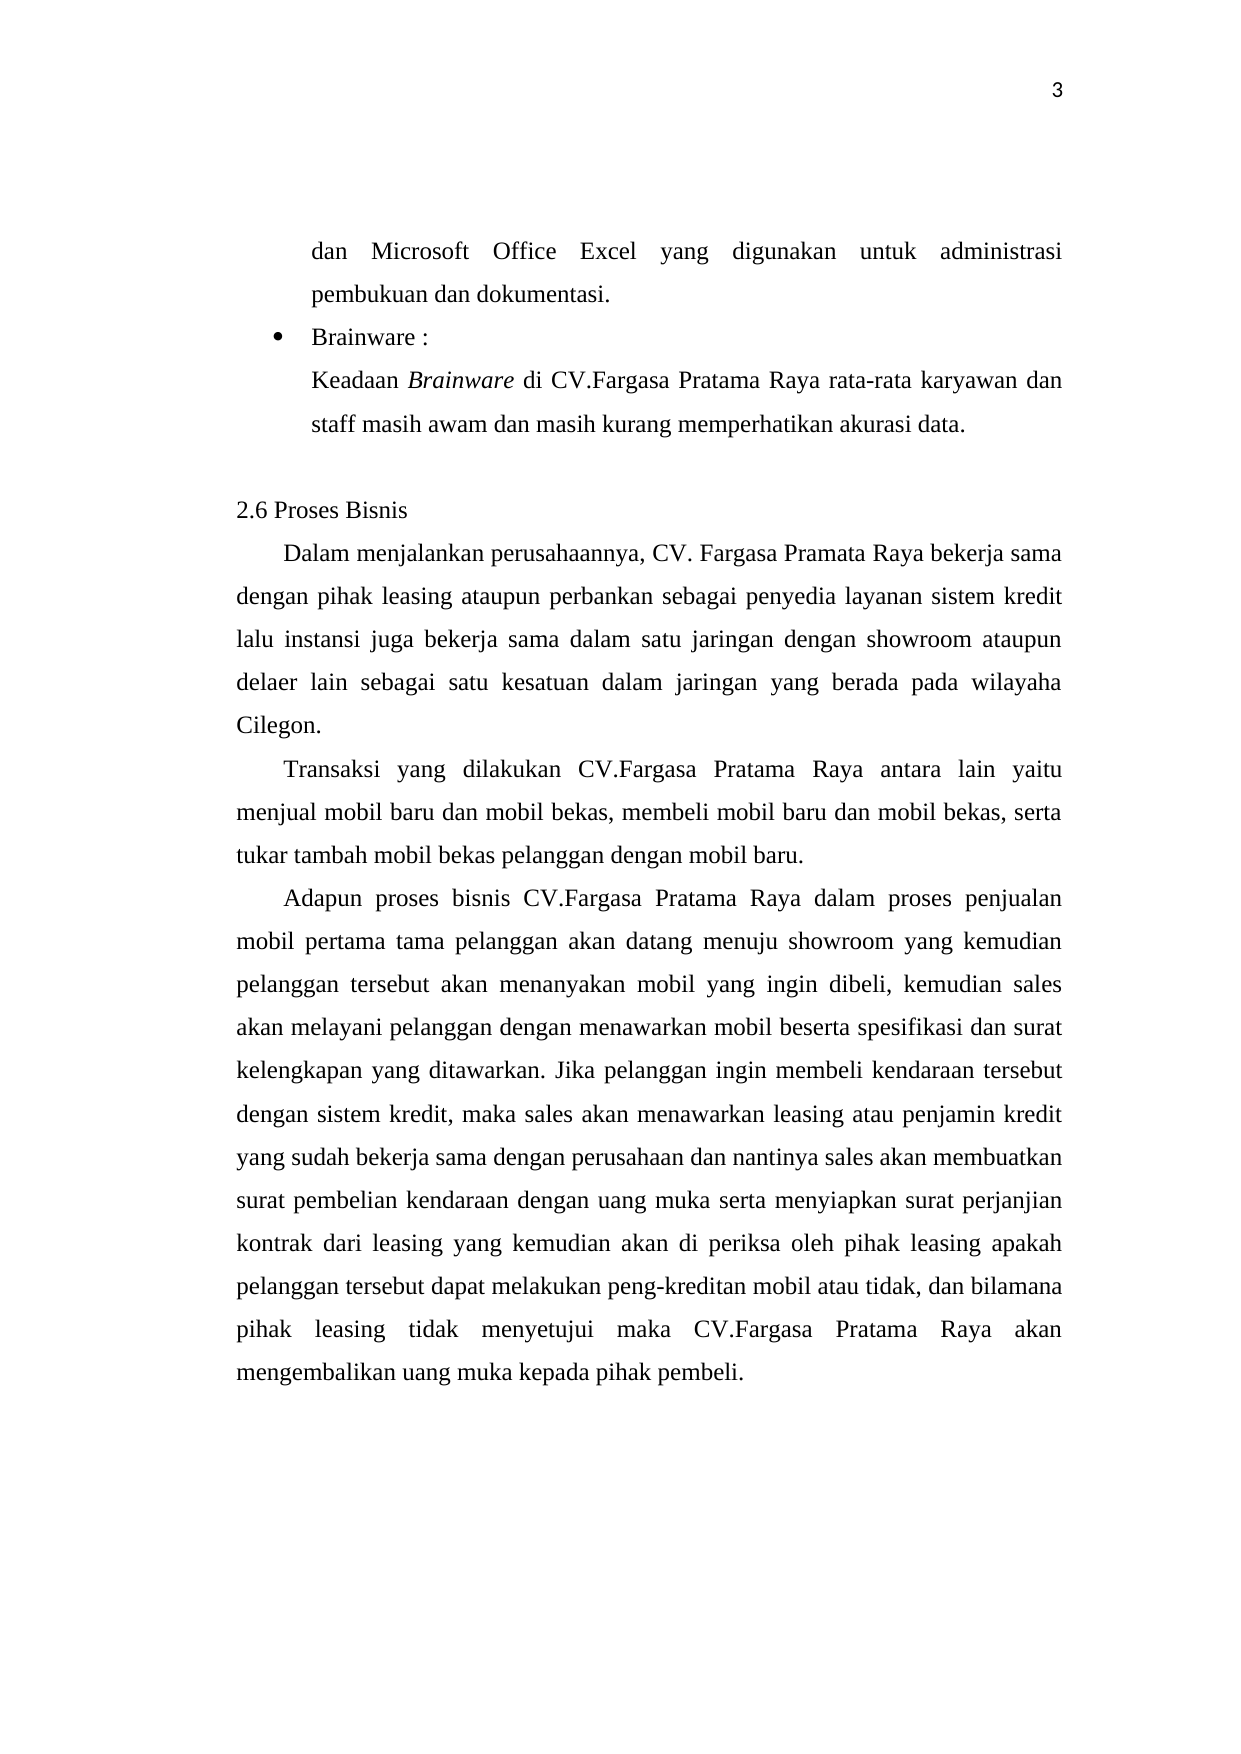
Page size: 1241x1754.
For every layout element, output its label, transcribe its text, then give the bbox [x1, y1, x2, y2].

text Adapun proses bisnis CV.Fargasa Pratama Raya dalam proses penjualan mobil pertama tama pelanggan akan datang menuju showroom yang kemudian pelanggan tersebut akan menanyakan mobil yang ingin dibeli, kemudian sales akan melayani pelanggan dengan menawarkan mobil beserta spesifikasi dan surat kelengkapan yang ditawarkan. Jika pelanggan ingin membeli kendaraan tersebut dengan sistem kredit, maka sales akan menawarkan leasing atau penjamin kredit yang sudah bekerja sama dengan perusahaan dan nantinya sales akan membuatkan surat pembelian kendaraan dengan uang muka serta menyiapkan surat perjanjian kontrak dari leasing yang kemudian akan di periksa oleh pihak leasing apakah pelanggan tersebut dapat melakukan peng-kreditan mobil atau tidak, dan bilamana pihak leasing tidak menyetujui maka CV.Fargasa Pratama Raya akan mengembalikan uang muka kepada pihak pembeli. [236, 883, 1063, 1386]
list Brainware : [274, 322, 1063, 351]
text Transaksi yang dilakukan CV.Fargasa Pratama Raya antara lain yaitu menjual mobil baru dan mobil bekas, membeli mobil baru dan mobil bekas, serta tukar tambah mobil bekas pelanggan dengan mobil baru. [236, 754, 1063, 869]
text Keadaan Brainware di CV.Fargasa Pratama Raya rata-rata karyawan dan staff masih awam dan masih kurang memperhatikan akurasi data. [311, 366, 1063, 437]
subtitle Proses Bisnis [236, 495, 1063, 524]
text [311, 236, 1063, 308]
text Dalam menjalankan perusahaannya, CV. Fargasa Pramata Raya bekerja sama dengan pihak leasing ataupun perbankan sebagai penyedia layanan sistem kredit lalu instansi juga bekerja sama dalam satu jaringan dengan showroom ataupun delaer lain sebagai satu kesatuan dalam jaringan yang berada pada wilayaha Cilegon. [236, 538, 1063, 739]
